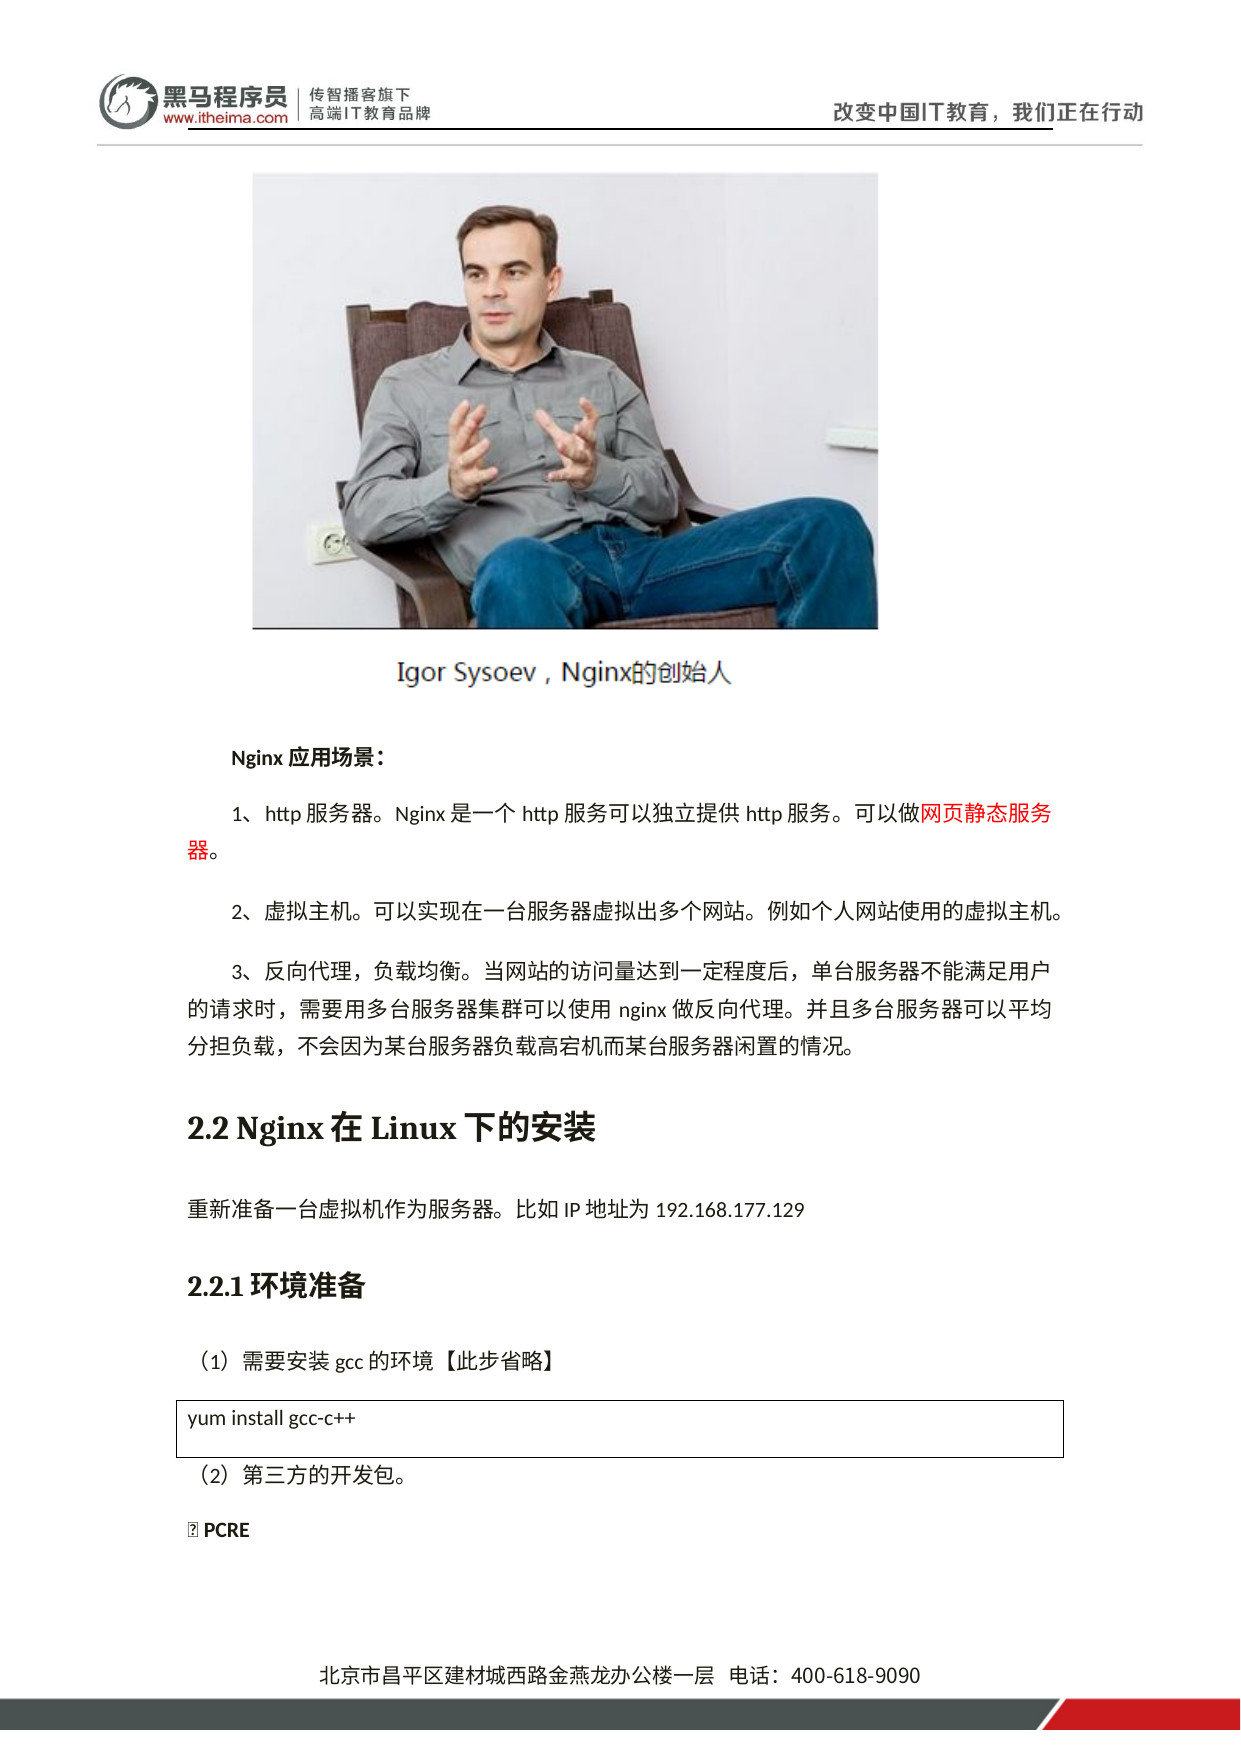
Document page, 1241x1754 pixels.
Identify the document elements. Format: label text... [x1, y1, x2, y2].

text 重新准备一台虚拟机作为服务器。比如IP地址为192.168.177.129 [187, 1192, 1053, 1224]
table_header yum install gcc-c++ [177, 1401, 1063, 1457]
picture [0, 1639, 1241, 1730]
text Nginx 应用场景： [187, 739, 1053, 772]
text 2、虚拟主机。可以实现在一台服务器虚拟出多个网站。例如个人网站使用的虚拟主机。 [187, 893, 1053, 926]
picture [0, 3, 1241, 153]
text 3、反向代理，负载均衡。当网站的访问量达到一定程度后，单台服务器不能满足用户的请求时，需要用多台服务器集群可以使用 nginx 做反向代理。并且多台服务器可以平均分担负载，不会因为某台服务器负载高宕机而某台服务器闲置的情况。 [187, 954, 1053, 1061]
text （2）第三方的开发包。 [187, 1458, 1053, 1490]
subtitle 2.2 Nginx在Linux下的安装 [187, 1093, 1053, 1158]
text 1、http 服务器。Nginx 是一个 http 服务可以独立提供 http 服务。可以做网页静态服务器。 [187, 795, 1053, 865]
picture [231, 163, 894, 697]
subtitle 2.2.1环境准备 [187, 1252, 1053, 1317]
text  PCRE [187, 1514, 1053, 1546]
text （1）需要安装 gcc 的环境【此步省略】 [187, 1344, 1053, 1376]
